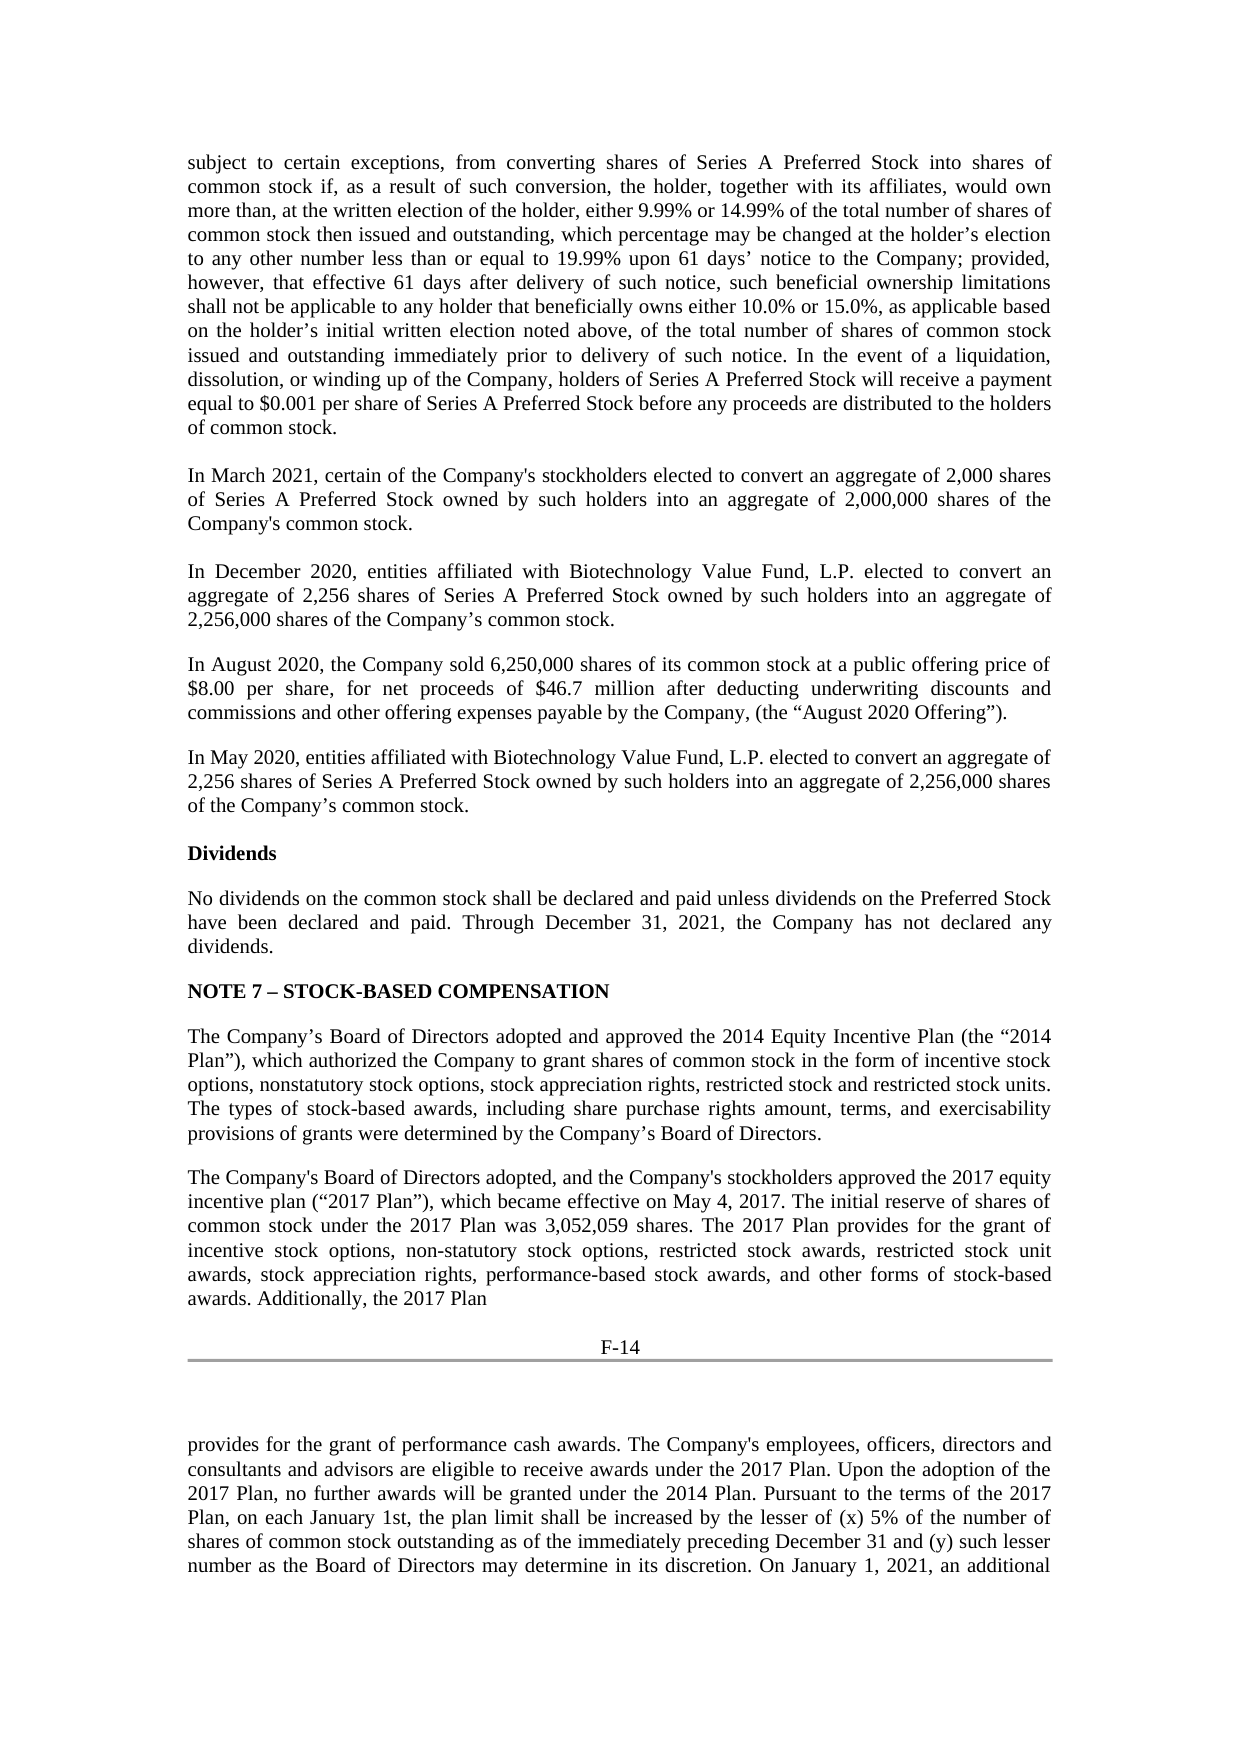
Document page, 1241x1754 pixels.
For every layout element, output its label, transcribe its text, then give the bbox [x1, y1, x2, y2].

text In December 2020, entities affiliated with Biotechnology Value Fund, L.P. elected to convert an aggregate of 2,256 shares of Series A Preferred Stock owned by such holders into an aggregate of 2,256,000 shares of the Company’s common stock. [187, 559, 1053, 631]
text In August 2020, the Company sold 6,250,000 shares of its common stock at a public offering price of $8.00 per share, for net proceeds of $46.7 million after deducting underwriting discounts and commissions and other offering expenses payable by the Company, (the “August 2020 Offering”). [187, 652, 1053, 724]
text The Company’s Board of Directors adopted and approved the 2014 Equity Incentive Plan (the “2014 Plan”), which authorized the Company to grant shares of common stock in the form of incentive stock options, nonstatutory stock options, stock appreciation rights, restricted stock and restricted stock units. The types of stock-based awards, including share purchase rights amount, terms, and exercisability provisions of grants were determined by the Company’s Board of Directors. [187, 1024, 1053, 1144]
text No dividends on the common stock shall be declared and paid unless dividends on the Preferred Stock have been declared and paid. Through December 31, 2021, the Company has not declared any dividends. [187, 886, 1053, 958]
text In March 2021, certain of the Company's stockholders elected to convert an aggregate of 2,000 shares of Series A Preferred Stock owned by such holders into an aggregate of 2,000,000 shares of the Company's common stock. [187, 463, 1053, 535]
text In May 2020, entities affiliated with Biotechnology Value Fund, L.P. elected to convert an aggregate of 2,256 shares of Series A Preferred Stock owned by such holders into an aggregate of 2,256,000 shares of the Company’s common stock. [187, 745, 1053, 817]
text F-14 [187, 1335, 1053, 1358]
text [187, 1432, 1053, 1577]
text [187, 150, 1053, 439]
text The Company's Board of Directors adopted, and the Company's stockholders approved the 2017 equity incentive plan (“2017 Plan”), which became effective on May 4, 2017. The initial reserve of shares of common stock under the 2017 Plan was 3,052,059 shares. The 2017 Plan provides for the grant of incentive stock options, non-statutory stock options, restricted stock awards, restricted stock unit awards, stock appreciation rights, performance-based stock awards, and other forms of stock-based awards. Additionally, the 2017 Plan [187, 1165, 1053, 1310]
text NOTE 7 – STOCK-BASED COMPENSATION [187, 979, 1053, 1003]
text Dividends [187, 841, 1053, 865]
